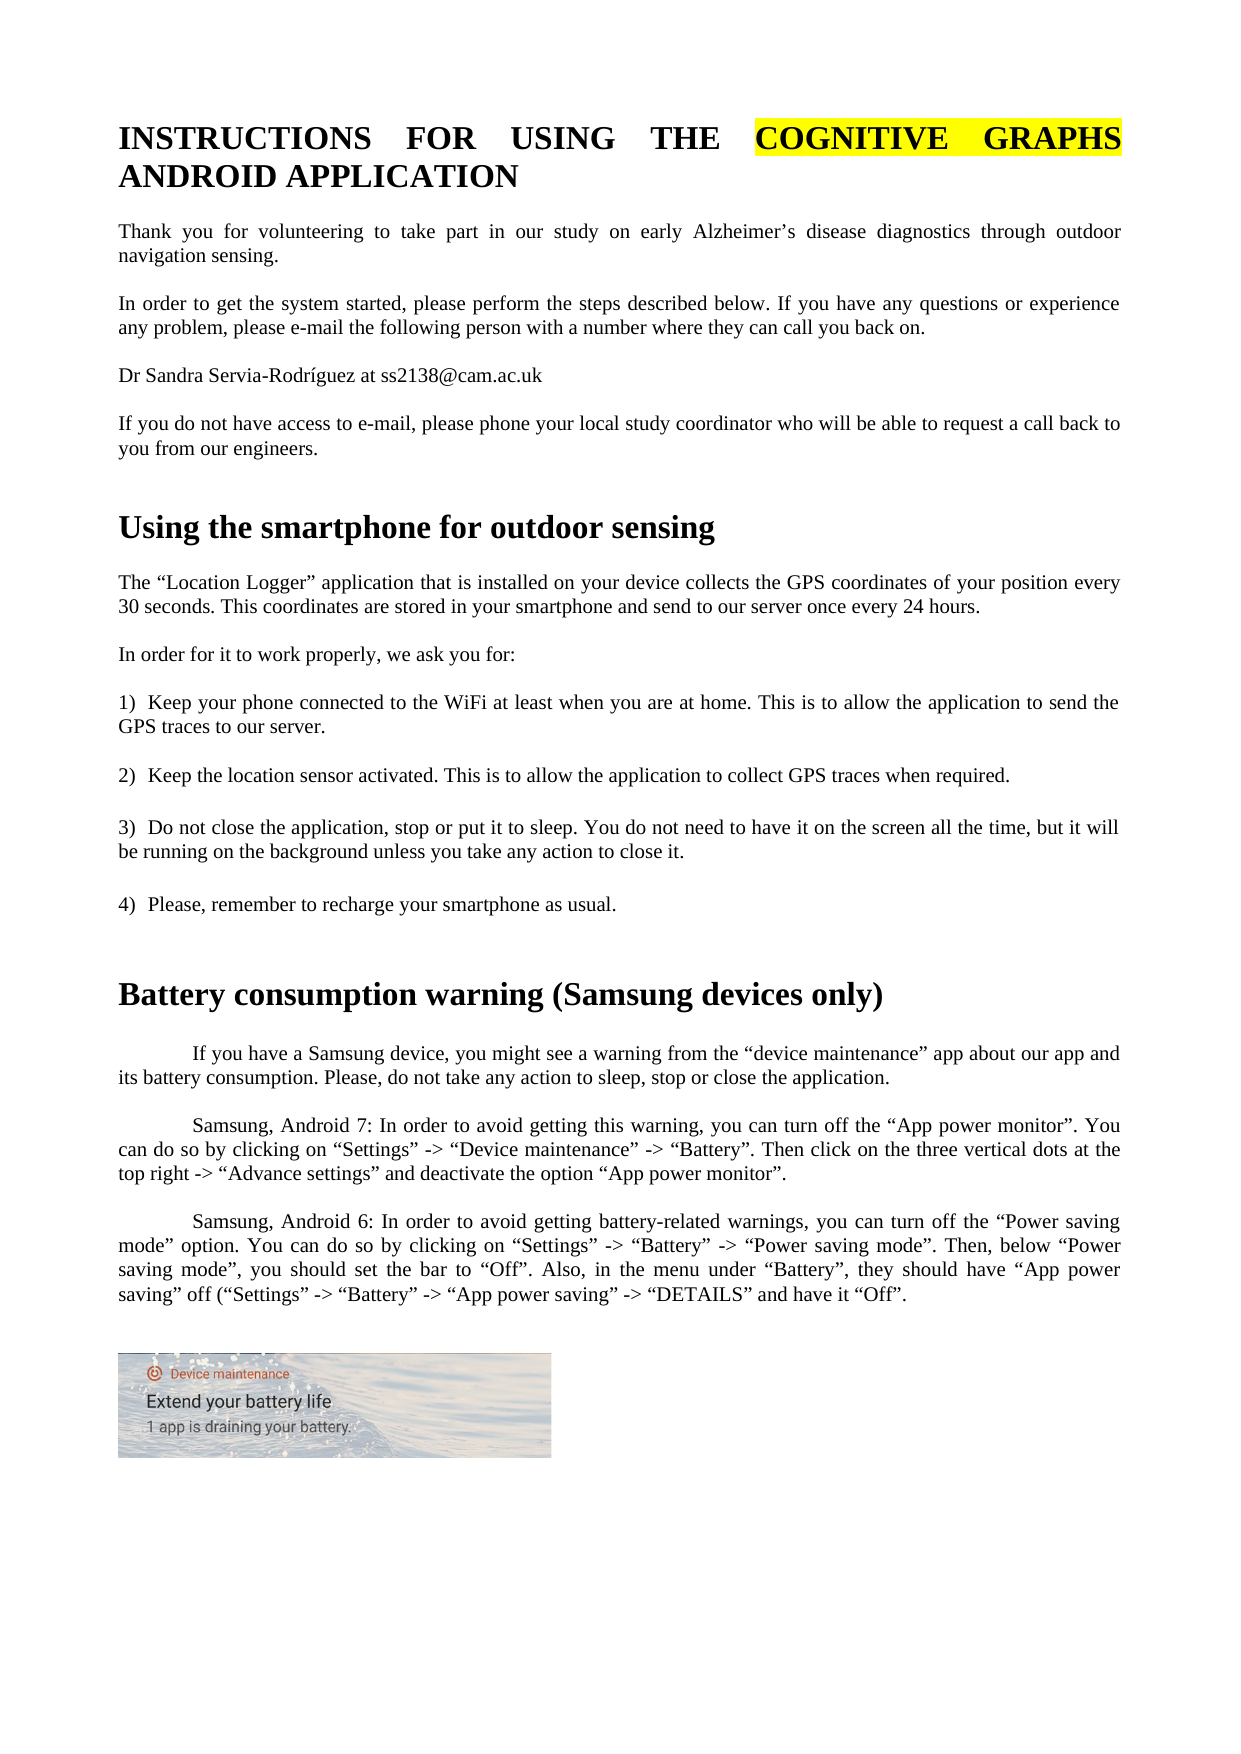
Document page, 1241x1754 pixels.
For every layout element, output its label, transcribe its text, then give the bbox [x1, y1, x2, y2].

list The “Location Logger” application that is installed on your device collects the GPS coordinates of your position every 30 seconds. This coordinates are stored in your smartphone and send to our server once every 24 hours. [118, 570, 1122, 618]
text Samsung, Android 7: In order to avoid getting this warning, you can turn off the “App power monitor”. You can do so by clicking on “Settings” -> “Device maintenance” -> “Battery”. Then click on the three vertical dots at the top right -> “Advance settings” and deactivate the option “App power monitor”. [118, 1113, 1122, 1185]
text In order to get the system started, please perform the steps described below. If you have any questions or experience any problem, please e-mail the following person with a number where they can call you back on. [118, 291, 1122, 339]
list Keep your phone connected to the WiFi at least when you are at home. This is to allow the application to send the GPS traces to our server. [118, 690, 1122, 738]
picture [118, 1353, 552, 1458]
list Do not close the application, stop or put it to sleep. You do not need to have it on the screen all the time, but it will be running on the background unless you take any action to close it. [118, 815, 1122, 863]
text Using the smartphone for outdoor sensing [118, 508, 1122, 546]
list In order for it to work properly, we ask you for: [118, 642, 1122, 666]
text Battery consumption warning (Samsung devices only) [118, 974, 1122, 1012]
list Keep the location sensor activated. This is to allow the application to collect GPS traces when required. [118, 762, 1122, 787]
text If you do not have access to e-mail, please phone your local study coordinator who will be able to request a call back to you from our engineers. [118, 411, 1122, 459]
text Samsung, Android 6: In order to avoid getting battery-related warnings, you can turn off the “Power saving mode” option. You can do so by clicking on “Settings” -> “Battery” -> “Power saving mode”. Then, below “Power saving mode”, you should set the bar to “Off”. Also, in the menu under “Battery”, they should have “App power saving” off (“Settings” -> “Battery” -> “App power saving” -> “DETAILS” and have it “Off”. [118, 1209, 1122, 1306]
text INSTRUCTIONS FOR USING THE COGNITIVE GRAPHS ANDROID APPLICATION [118, 118, 1122, 195]
text Dr Sandra Servia-Rodríguez at ss2138@cam.ac.uk [118, 363, 1122, 387]
text Thank you for volunteering to take part in our study on early Alzheimer’s disease diagnostics through outdoor navigation sensing. [118, 219, 1122, 267]
text If you have a Samsung device, you might see a warning from the “device maintenance” app about our app and its battery consumption. Please, do not take any action to sleep, stop or close the application. [118, 1041, 1122, 1089]
list Please, remember to recharge your smartphone as usual. [118, 892, 1122, 916]
